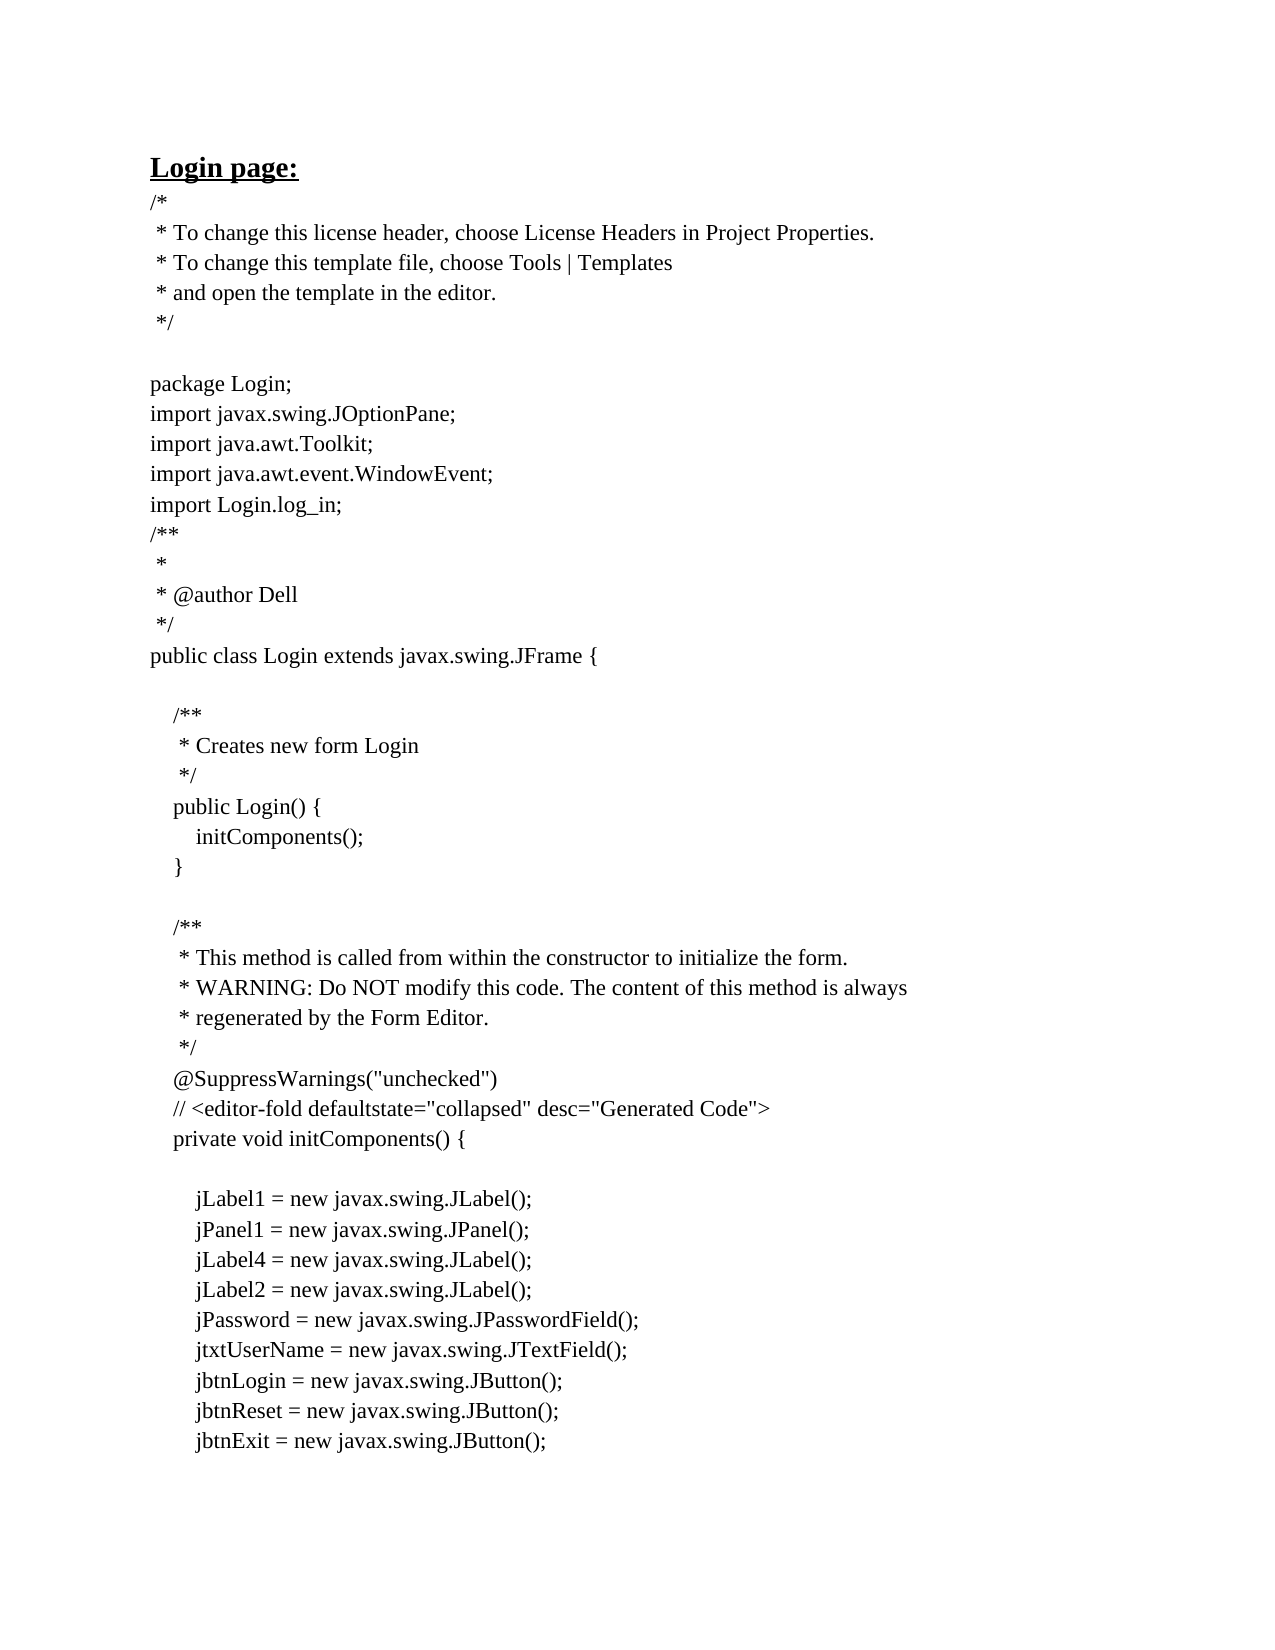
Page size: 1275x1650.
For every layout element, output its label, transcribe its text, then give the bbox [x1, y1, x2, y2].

text jPanel1 = new javax.swing.JPanel(); [150, 1216, 1125, 1242]
text * regenerated by the Form Editor. [150, 1004, 1125, 1031]
text public Login() { [150, 793, 1125, 819]
text */ [150, 1034, 1125, 1061]
text import java.awt.Toolkit; [150, 430, 1125, 457]
text */ [150, 309, 1125, 336]
text /* [150, 188, 1125, 215]
text jPassword = new javax.swing.JPasswordField(); [150, 1306, 1125, 1333]
text */ [150, 611, 1125, 638]
text * WARNING: Do NOT modify this code. The content of this method is always [150, 974, 1125, 1000]
text * Creates new form Login [150, 732, 1125, 759]
text * and open the template in the editor. [150, 279, 1125, 306]
text */ [150, 762, 1125, 789]
text /** [150, 702, 1125, 728]
text Login page: [150, 150, 1125, 183]
text initComponents(); [150, 823, 1125, 849]
text // <editor-fold defaultstate="collapsed" desc="Generated Code"> [150, 1095, 1125, 1121]
text public class Login extends javax.swing.JFrame { [150, 642, 1125, 668]
text * This method is called from within the constructor to initialize the form. [150, 944, 1125, 970]
text jLabel2 = new javax.swing.JLabel(); [150, 1276, 1125, 1302]
text @SuppressWarnings("unchecked") [150, 1064, 1125, 1091]
text import java.awt.event.WindowEvent; [150, 460, 1125, 487]
text jbtnLogin = new javax.swing.JButton(); [150, 1367, 1125, 1393]
text /** [150, 521, 1125, 547]
text import Login.log_in; [150, 491, 1125, 517]
text jLabel4 = new javax.swing.JLabel(); [150, 1246, 1125, 1272]
text * [150, 551, 1125, 577]
text * To change this license header, choose License Headers in Project Properties. [150, 219, 1125, 245]
text package Login; [150, 370, 1125, 396]
text jtxtUserName = new javax.swing.JTextField(); [150, 1336, 1125, 1363]
text private void initComponents() { [150, 1125, 1125, 1151]
text import javax.swing.JOptionPane; [150, 400, 1125, 426]
text jbtnExit = new javax.swing.JButton(); [150, 1427, 1125, 1453]
text * To change this template file, choose Tools | Templates [150, 249, 1125, 275]
text jLabel1 = new javax.swing.JLabel(); [150, 1185, 1125, 1212]
text jbtnReset = new javax.swing.JButton(); [150, 1397, 1125, 1423]
text /** [150, 913, 1125, 940]
text } [150, 853, 1125, 879]
text * @author Dell [150, 581, 1125, 608]
